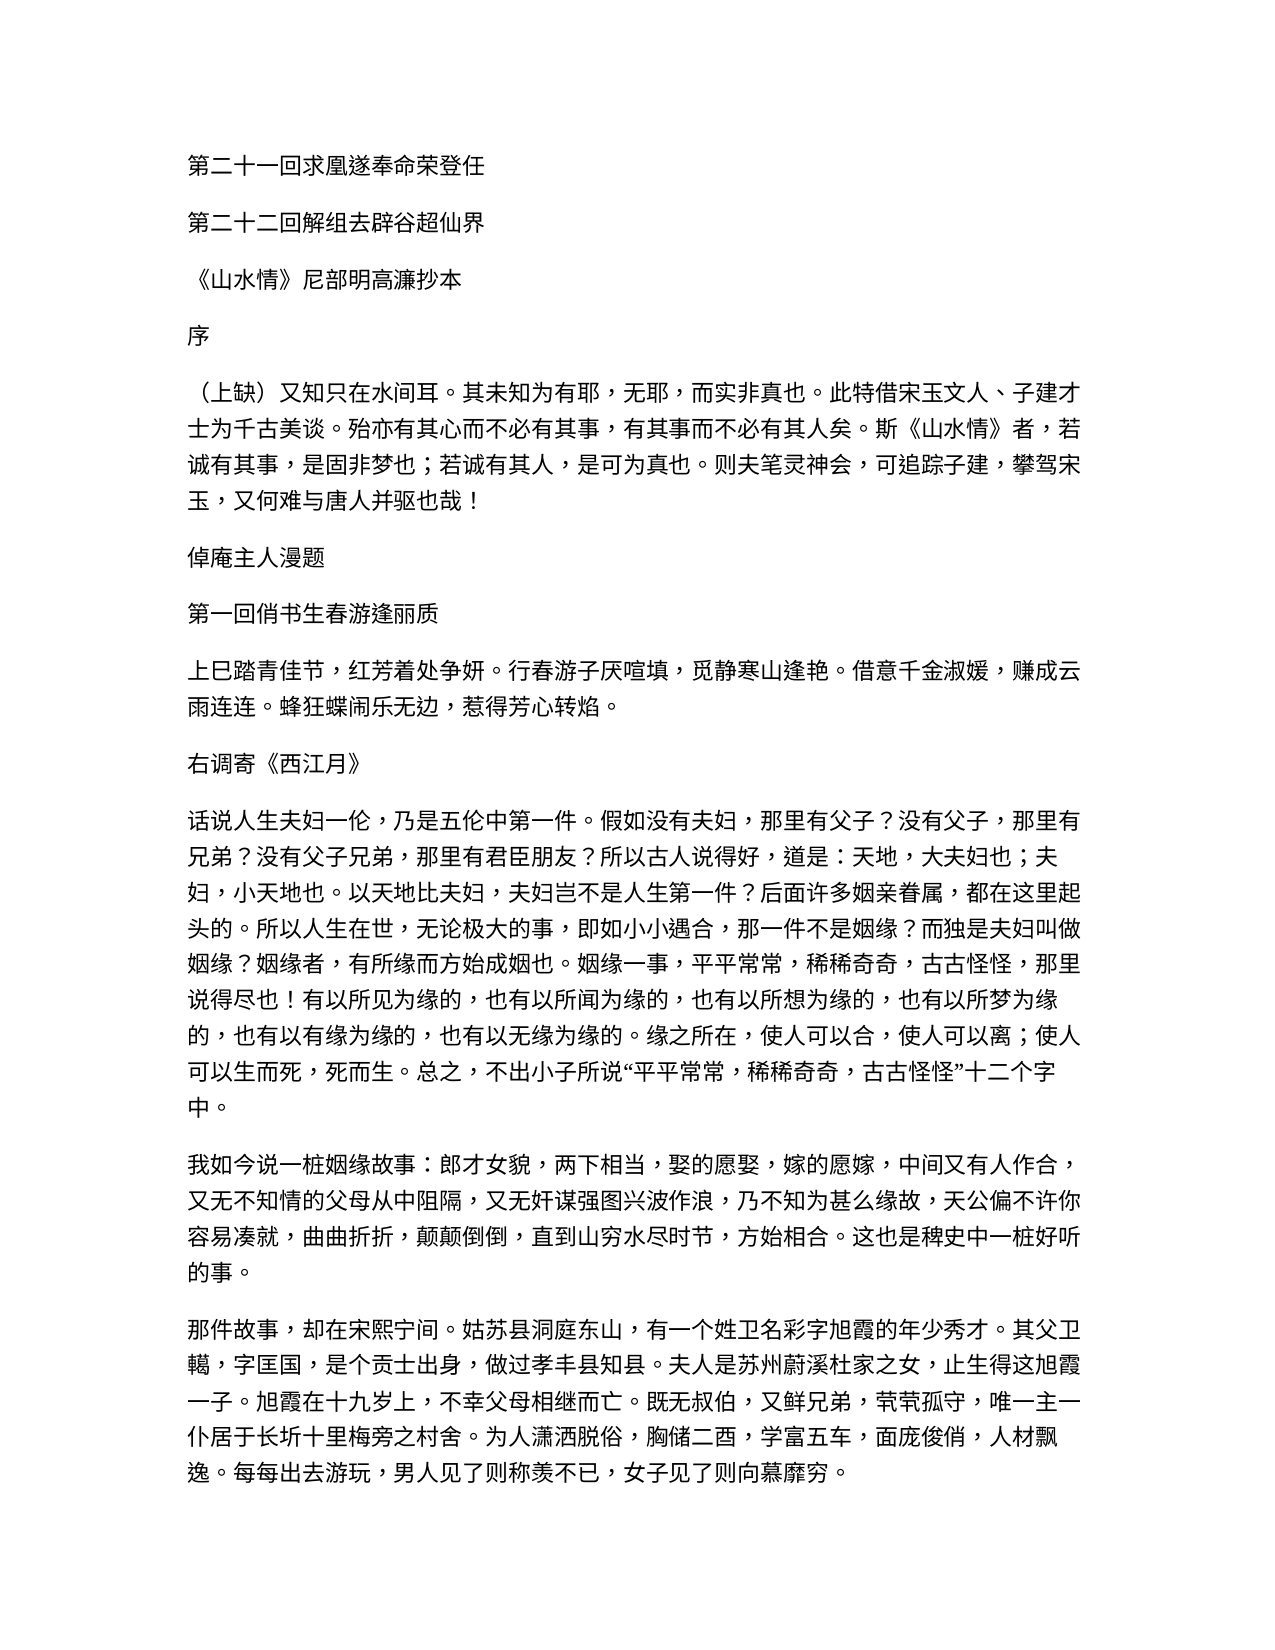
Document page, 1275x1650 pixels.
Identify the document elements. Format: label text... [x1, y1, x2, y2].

text 那件故事，却在宋熙宁间。姑苏县洞庭东山，有一个姓卫名彩字旭霞的年少秀才。其父卫轕，字匡国，是个贡士出身，做过孝丰县知县。夫人是苏州蔚溪杜家之女，止生得这旭霞一子。旭霞在十九岁上，不幸父母相继而亡。既无叔伯，又鲜兄弟，茕茕孤守，唯一主一仆居于长圻十里梅旁之村舍。为人潇洒脱俗，胸储二酉，学富五车，面庞俊俏，人材飘逸。每每出去游玩，男人见了则称羡不已，女子见了则向慕靡穷。 [187, 1313, 1087, 1488]
text 上巳踏青佳节，红芳着处争妍。行春游子厌喧填，觅静寒山逢艳。借意千金淑媛，赚成云雨连连。蜂狂蝶闹乐无边，惹得芳心转焰。 [187, 655, 1087, 722]
text 话说人生夫妇一伦，乃是五伦中第一件。假如没有夫妇，那里有父子？没有父子，那里有兄弟？没有父子兄弟，那里有君臣朋友？所以古人说得好，道是：天地，大夫妇也；夫妇，小天地也。以天地比夫妇，夫妇岂不是人生第一件？后面许多姻亲眷属，都在这里起头的。所以人生在世，无论极大的事，即如小小遇合，那一件不是姻缘？而独是夫妇叫做姻缘？姻缘者，有所缘而方始成姻也。姻缘一事，平平常常，稀稀奇奇，古古怪怪，那里说得尽也！有以所见为缘的，也有以所闻为缘的，也有以所想为缘的，也有以所梦为缘的，也有以有缘为缘的，也有以无缘为缘的。缘之所在，使人可以合，使人可以离；使人可以生而死，死而生。总之，不出小子所说“平平常常，稀稀奇奇，古古怪怪”十二个字中。 [187, 805, 1087, 1123]
text （上缺）又知只在水间耳。其未知为有耶，无耶，而实非真也。此特借宋玉文人、子建才士为千古美谈。殆亦有其心而不必有其事，有其事而不必有其人矣。斯《山水情》者，若诚有其事，是固非梦也；若诚有其人，是可为真也。则夫笔灵神会，可追踪子建，攀驾宋玉，又何难与唐人并驱也哉！ [187, 377, 1087, 516]
text 第一回俏书生春游逢丽质 [187, 598, 1087, 630]
text 倬庵主人漫题 [187, 542, 1087, 573]
text 第二十一回求凰遂奉命荣登任 [187, 150, 1087, 181]
text 第二十二回解组去辟谷超仙界 [187, 207, 1087, 238]
text 右调寄《西江月》 [187, 748, 1087, 779]
text 序 [187, 320, 1087, 352]
text 我如今说一桩姻缘故事：郎才女貌，两下相当，娶的愿娶，嫁的愿嫁，中间又有人作合，又无不知情的父母从中阻隔，又无奸谋强图兴波作浪，乃不知为甚么缘故，天公偏不许你容易凑就，曲曲折折，颠颠倒倒，直到山穷水尽时节，方始相合。这也是稗史中一桩好听的事。 [187, 1149, 1087, 1288]
text 《山水情》尼部明高濂抄本 [187, 263, 1087, 295]
